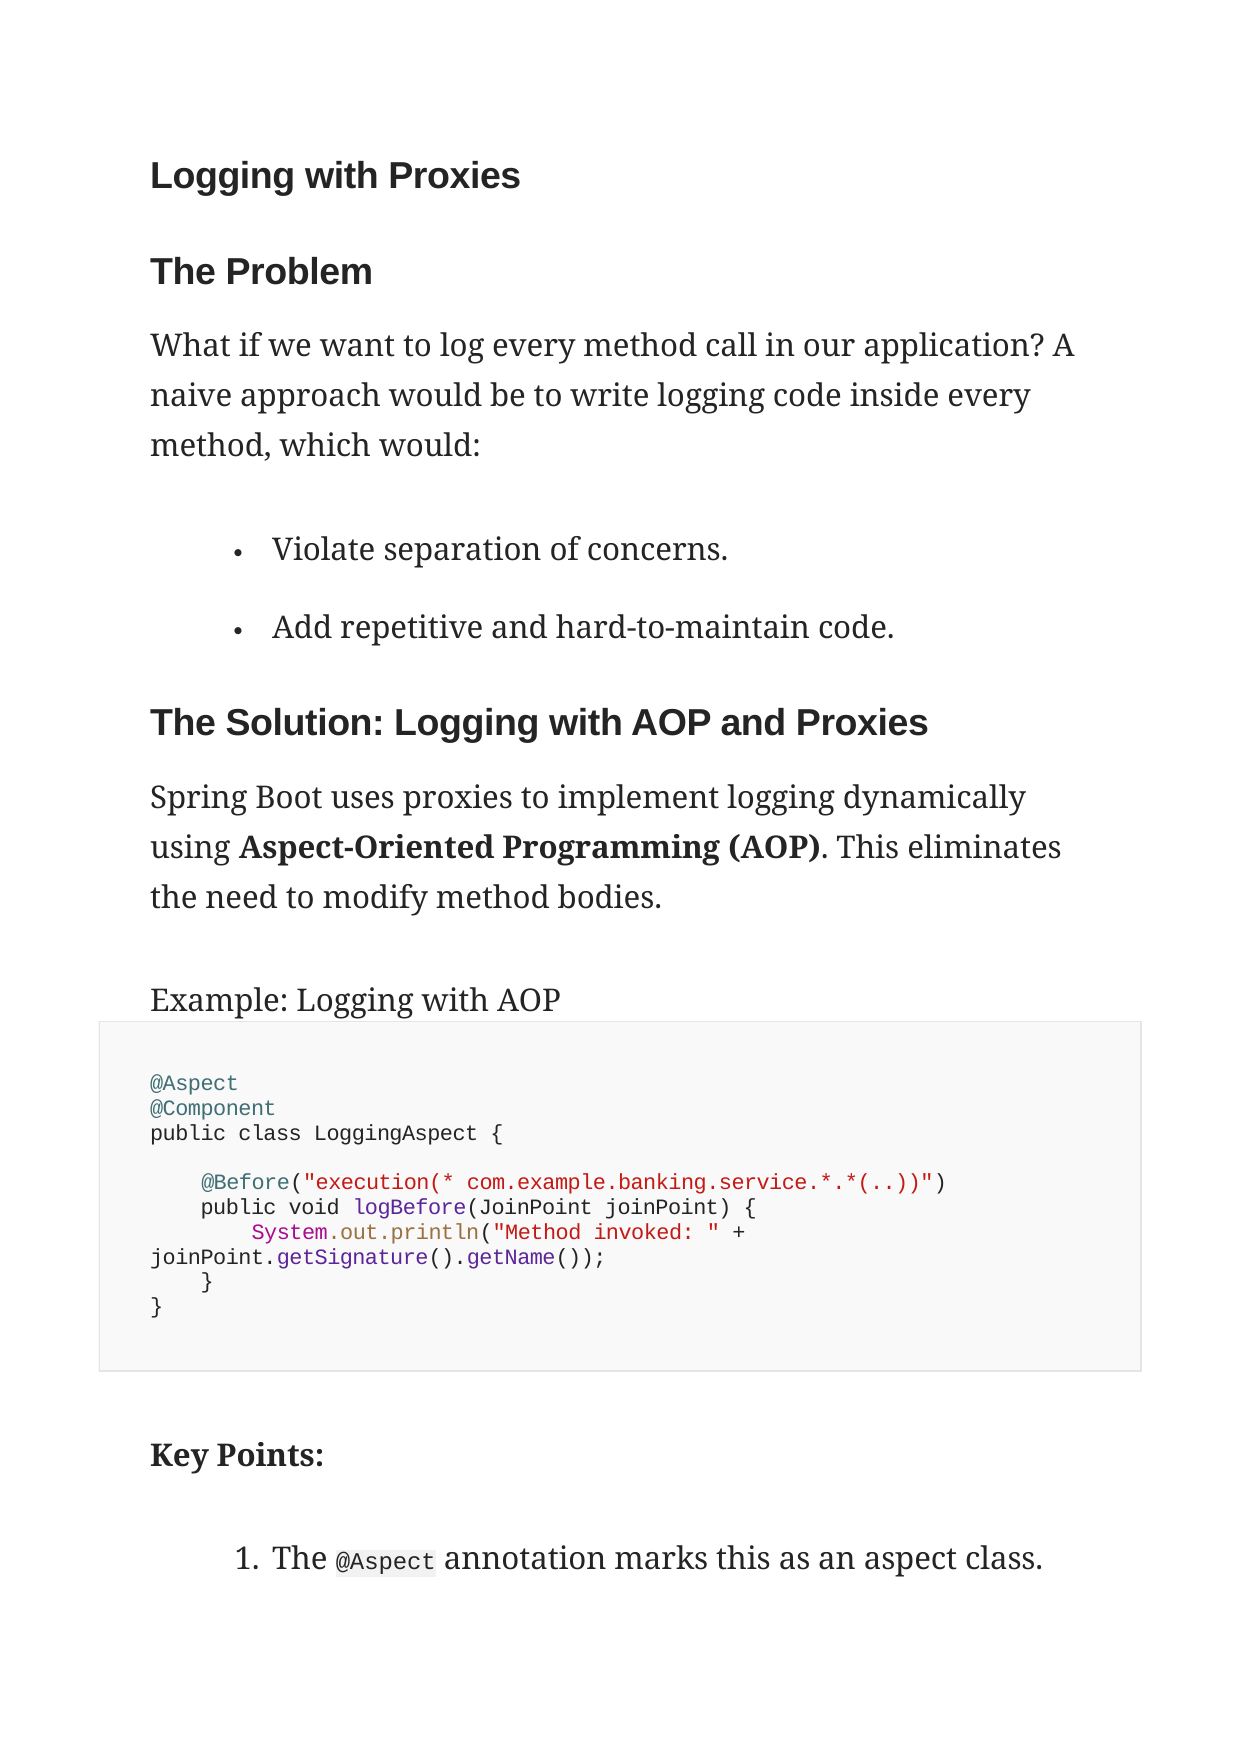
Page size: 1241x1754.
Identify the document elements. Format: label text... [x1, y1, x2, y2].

list Add repetitive and hard-to-maintain code. [234, 598, 1090, 648]
text Key Points: [150, 1425, 1090, 1475]
text Spring Boot uses proxies to implement logging dynamically using Aspect-Oriented Programming (AOP). This eliminates the need to modify method bodies. [150, 767, 1090, 917]
text What if we want to log every method call in our application? A naive approach would be to write logging code inside every method, which would: [150, 316, 1090, 466]
text Example: Logging with AOP [150, 971, 1090, 1021]
text @Aspect @Component public class LoggingAspect { @Before("execution(* com.example.banking.service.*.*(..))") public void logBefore(JoinPoint joinPoint) { System.out.println("Method invoked: " + joinPoint.getSignature().getName()); } } [100, 1022, 1140, 1370]
text Logging with Proxies [150, 150, 1090, 197]
text The Problem [150, 246, 1090, 292]
list The @Aspect annotation marks this as an aspect class. [234, 1529, 1090, 1579]
text The Solution: Logging with AOP and Proxies [150, 697, 1090, 744]
list Violate separation of concerns. [234, 519, 1090, 569]
